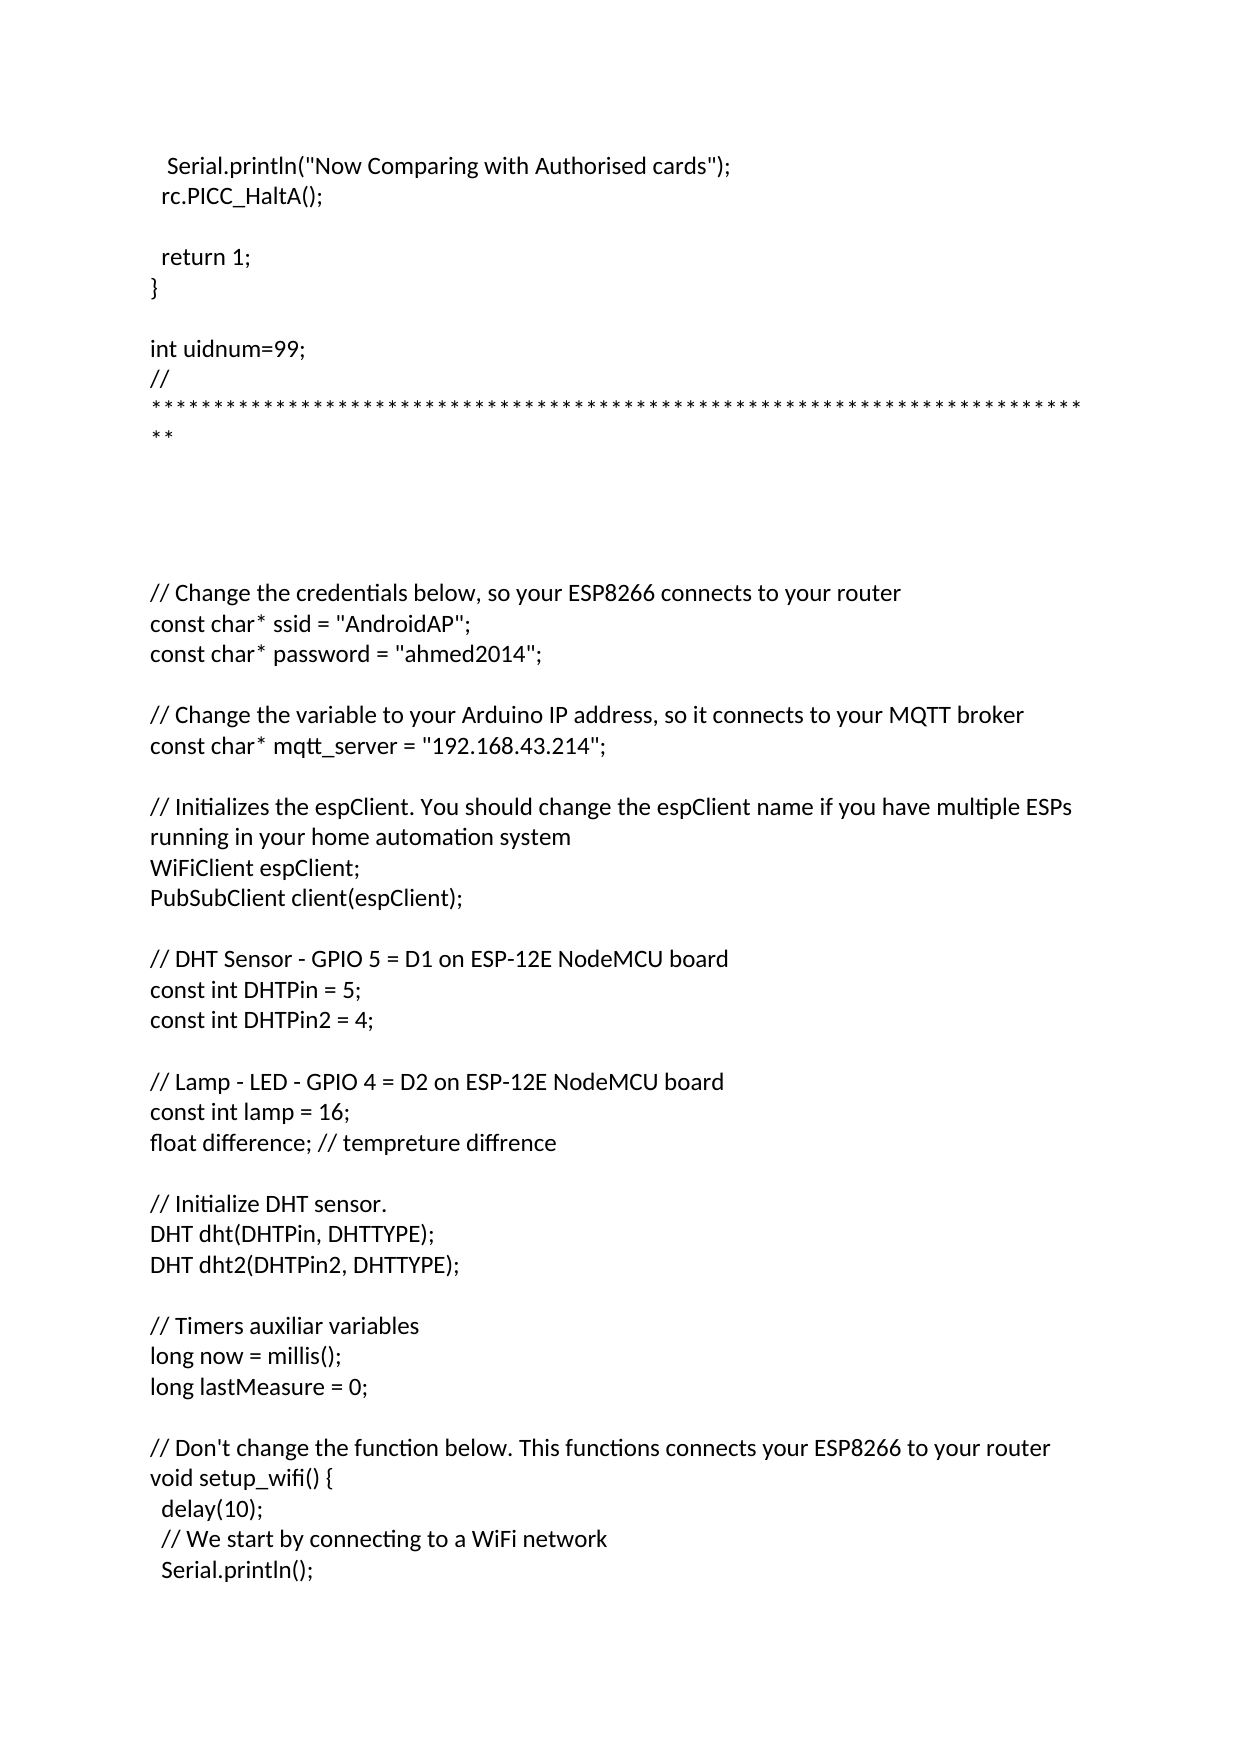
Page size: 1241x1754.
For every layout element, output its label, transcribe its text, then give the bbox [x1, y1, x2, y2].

text rc.PICC_HaltA(); [150, 181, 1090, 211]
text // Change the credentials below, so your ESP8266 connects to your router [150, 577, 1090, 608]
text const char* mqtt_server = "192.168.43.214"; [150, 730, 1090, 760]
text // Lamp - LED - GPIO 4 = D2 on ESP-12E NodeMCU board [150, 1066, 1090, 1096]
text // We start by connecting to a WiFi network [150, 1523, 1090, 1554]
text long lastMeasure = 0; [150, 1371, 1090, 1401]
text long now = millis(); [150, 1340, 1090, 1371]
text const int DHTPin = 5; [150, 974, 1090, 1004]
text void setup_wifi() { [150, 1462, 1090, 1493]
text const char* password = "ahmed2014"; [150, 638, 1090, 669]
text PubSubClient client(espClient); [150, 882, 1090, 913]
text // Initializes the espClient. You should change the espClient name if you have multiple ESPs running in your home automation system [150, 791, 1090, 852]
text //***************************************************************************** [150, 364, 1090, 455]
text WiFiClient espClient; [150, 852, 1090, 882]
text Serial.println("Now Comparing with Authorised cards"); [150, 150, 1090, 181]
text int uidnum=99; [150, 333, 1090, 364]
text // Timers auxiliar variables [150, 1310, 1090, 1340]
text // Initialize DHT sensor. [150, 1188, 1090, 1218]
text Serial.println(); [150, 1554, 1090, 1584]
text DHT dht2(DHTPin2, DHTTYPE); [150, 1249, 1090, 1279]
text // Don't change the function below. This functions connects your ESP8266 to your router [150, 1432, 1090, 1462]
text } [150, 272, 1090, 303]
text float difference; // tempreture diffrence [150, 1127, 1090, 1157]
text const int lamp = 16; [150, 1096, 1090, 1127]
text return 1; [150, 242, 1090, 272]
text const int DHTPin2 = 4; [150, 1004, 1090, 1035]
text // DHT Sensor - GPIO 5 = D1 on ESP-12E NodeMCU board [150, 943, 1090, 974]
text // Change the variable to your Arduino IP address, so it connects to your MQTT broker [150, 699, 1090, 730]
text delay(10); [150, 1493, 1090, 1523]
text const char* ssid = "AndroidAP"; [150, 608, 1090, 638]
text DHT dht(DHTPin, DHTTYPE); [150, 1218, 1090, 1249]
